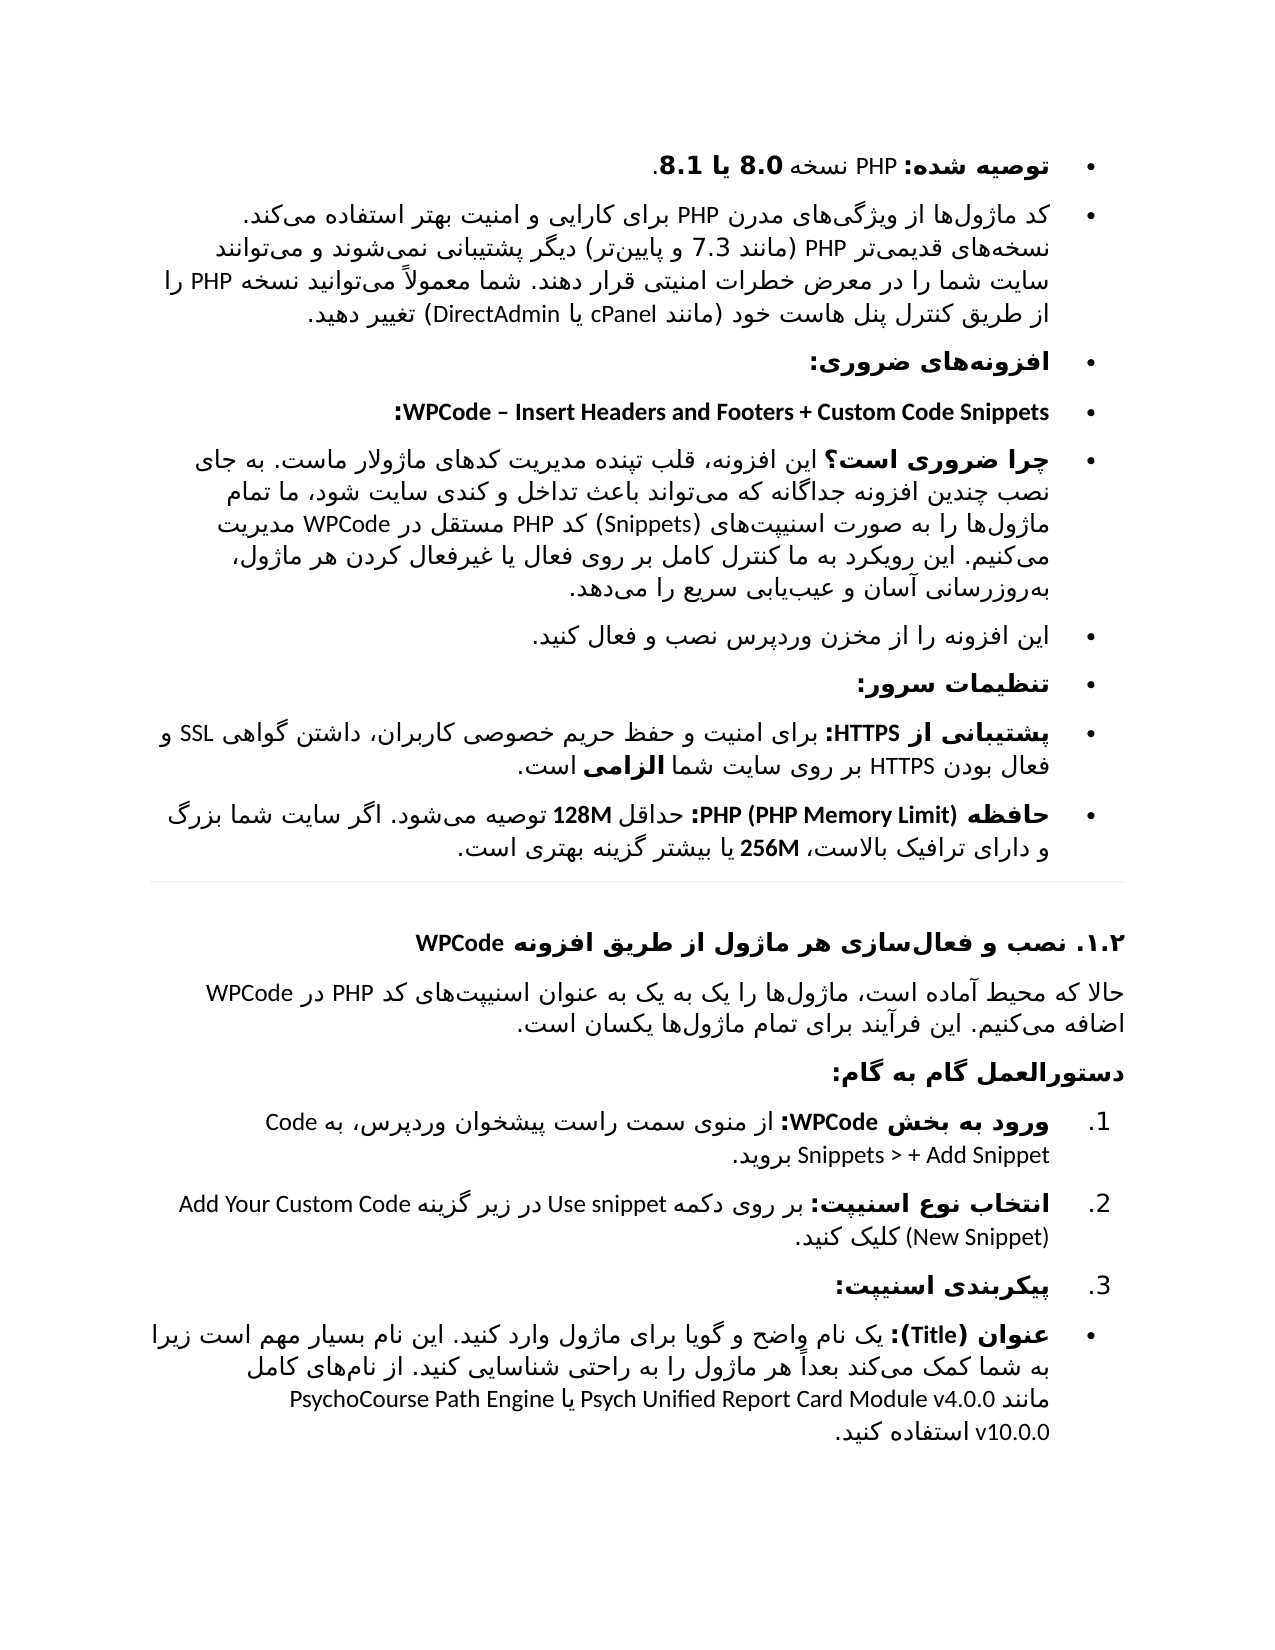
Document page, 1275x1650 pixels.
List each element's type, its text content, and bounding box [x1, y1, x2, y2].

list WPCode – Insert Headers and Footers + Custom Code Snippets: [150, 396, 1087, 426]
list عنوان (Title): یک نام واضح و گویا برای ماژول وارد کنید. این نام بسیار مهم است زیرا به شما کمک می‌کند بعداً هر ماژول را به راحتی شناسایی کنید. از نام‌های کامل مانند Psych Unified Report Card Module v4.0.0 یا PsychoCourse Path Engine v10.0.0 استفاده کنید. [150, 1319, 1087, 1447]
text ۱.۲. نصب و فعال‌سازی هر ماژول از طریق افزونه WPCode [150, 927, 1125, 958]
list انتخاب نوع اسنیپت: بر روی دکمه Use snippet در زیر گزینه Add Your Custom Code (New Snippet) کلیک کنید. [150, 1188, 1087, 1252]
list پیکربندی اسنیپت: [150, 1271, 1087, 1300]
text دستورالعمل گام به گام: [150, 1058, 1125, 1087]
list توصیه شده: PHP نسخه 8.0 یا 8.1. [150, 150, 1087, 181]
text حالا که محیط آماده است، ماژول‌ها را یک به یک به عنوان اسنیپت‌های کد PHP در WPCode اضافه می‌کنیم. این فرآیند برای تمام ماژول‌ها یکسان است. [150, 977, 1125, 1039]
list کد ماژول‌ها از ویژگی‌های مدرن PHP برای کارایی و امنیت بهتر استفاده می‌کند. نسخه‌های قدیمی‌تر PHP (مانند 7.3 و پایین‌تر) دیگر پشتیبانی نمی‌شوند و می‌توانند سایت شما را در معرض خطرات امنیتی قرار دهند. شما معمولاً می‌توانید نسخه PHP را از طریق کنترل پنل هاست خود (مانند cPanel یا DirectAdmin) تغییر دهید. [150, 199, 1087, 328]
list ورود به بخش WPCode: از منوی سمت راست پیشخوان وردپرس، به Code Snippets > + Add Snippet بروید. [150, 1106, 1087, 1169]
list چرا ضروری است؟ این افزونه، قلب تپنده مدیریت کدهای ماژولار ماست. به جای نصب چندین افزونه جداگانه که می‌تواند باعث تداخل و کندی سایت شود، ما تمام ماژول‌ها را به صورت اسنیپت‌های (Snippets) کد PHP مستقل در WPCode مدیریت می‌کنیم. این رویکرد به ما کنترل کامل بر روی فعال یا غیرفعال کردن هر ماژول، به‌روزرسانی آسان و عیب‌یابی سریع را می‌دهد. [150, 445, 1087, 602]
list پشتیبانی از HTTPS: برای امنیت و حفظ حریم خصوصی کاربران، داشتن گواهی SSL و فعال بودن HTTPS بر روی سایت شما الزامی است. [150, 717, 1087, 781]
list تنظیمات سرور: [150, 669, 1087, 698]
list حافظه PHP (PHP Memory Limit): حداقل 128M توصیه می‌شود. اگر سایت شما بزرگ و دارای ترافیک بالاست، 256M یا بیشتر گزینه بهتری است. [150, 799, 1087, 863]
list این افزونه را از مخزن وردپرس نصب و فعال کنید. [150, 621, 1087, 650]
list افزونه‌های ضروری: [150, 348, 1087, 377]
